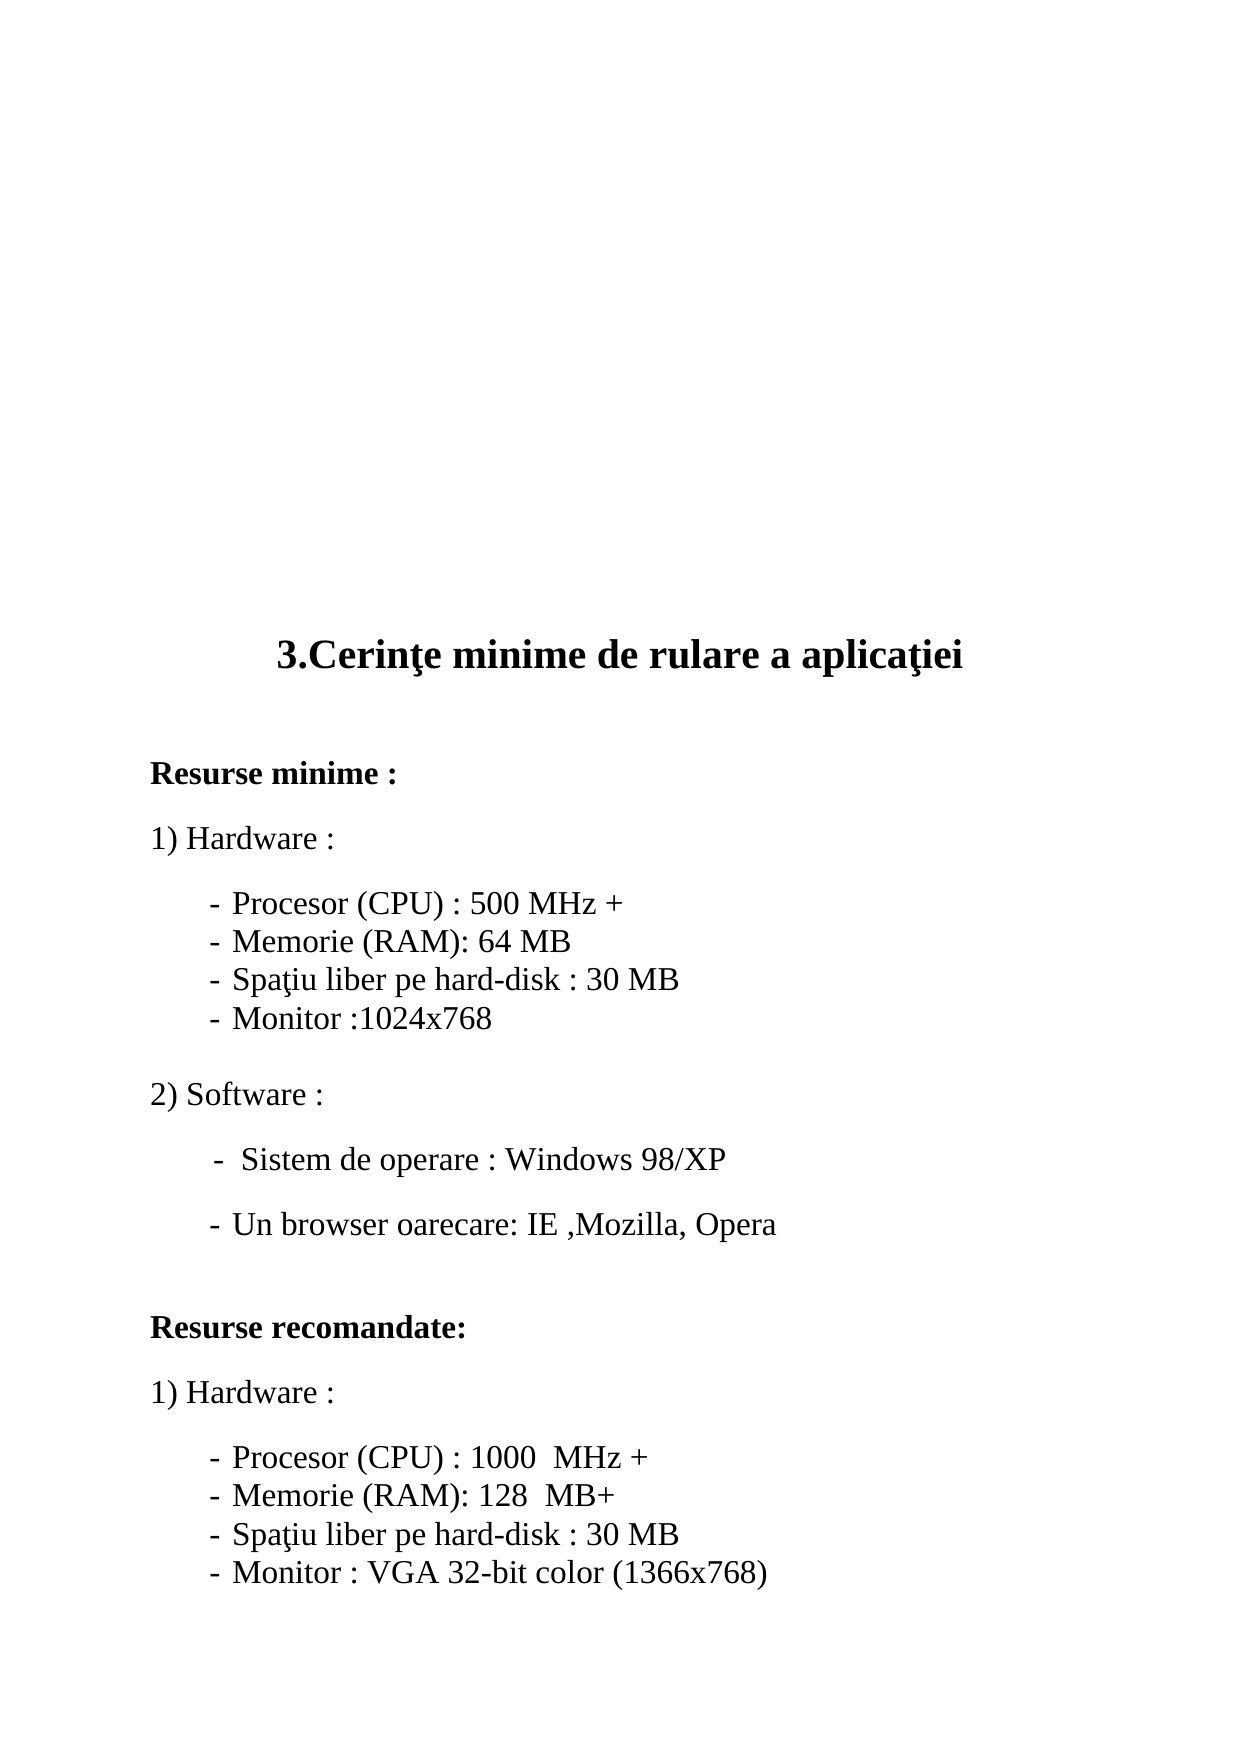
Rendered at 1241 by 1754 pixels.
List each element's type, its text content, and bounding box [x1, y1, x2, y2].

text Resurse minime : [150, 753, 1090, 791]
text 2) Software : [150, 1074, 1090, 1113]
list Procesor (CPU) : 1000 MHz + [150, 1437, 1090, 1476]
text 3.Cerinţe minime de rulare a aplicaţiei [150, 629, 1090, 677]
text 1) Hardware : [150, 1372, 1090, 1411]
list Monitor :1024x768 [150, 998, 1090, 1036]
text Resurse recomandate: [150, 1308, 1090, 1346]
list Un browser oarecare: IE ,Mozilla, Opera [150, 1204, 1090, 1243]
list Spaţiu liber pe hard-disk : 30 MB [150, 1514, 1090, 1552]
list Memorie (RAM): 64 MB [150, 921, 1090, 959]
text 1) Hardware : [150, 818, 1090, 856]
list Spaţiu liber pe hard-disk : 30 MB [150, 959, 1090, 998]
text - Sistem de operare : Windows 98/XP [150, 1139, 1090, 1178]
list Monitor : VGA 32-bit color (1366x768) [150, 1552, 1090, 1591]
list Memorie (RAM): 128 MB+ [150, 1476, 1090, 1514]
list Procesor (CPU) : 500 MHz + [150, 883, 1090, 921]
